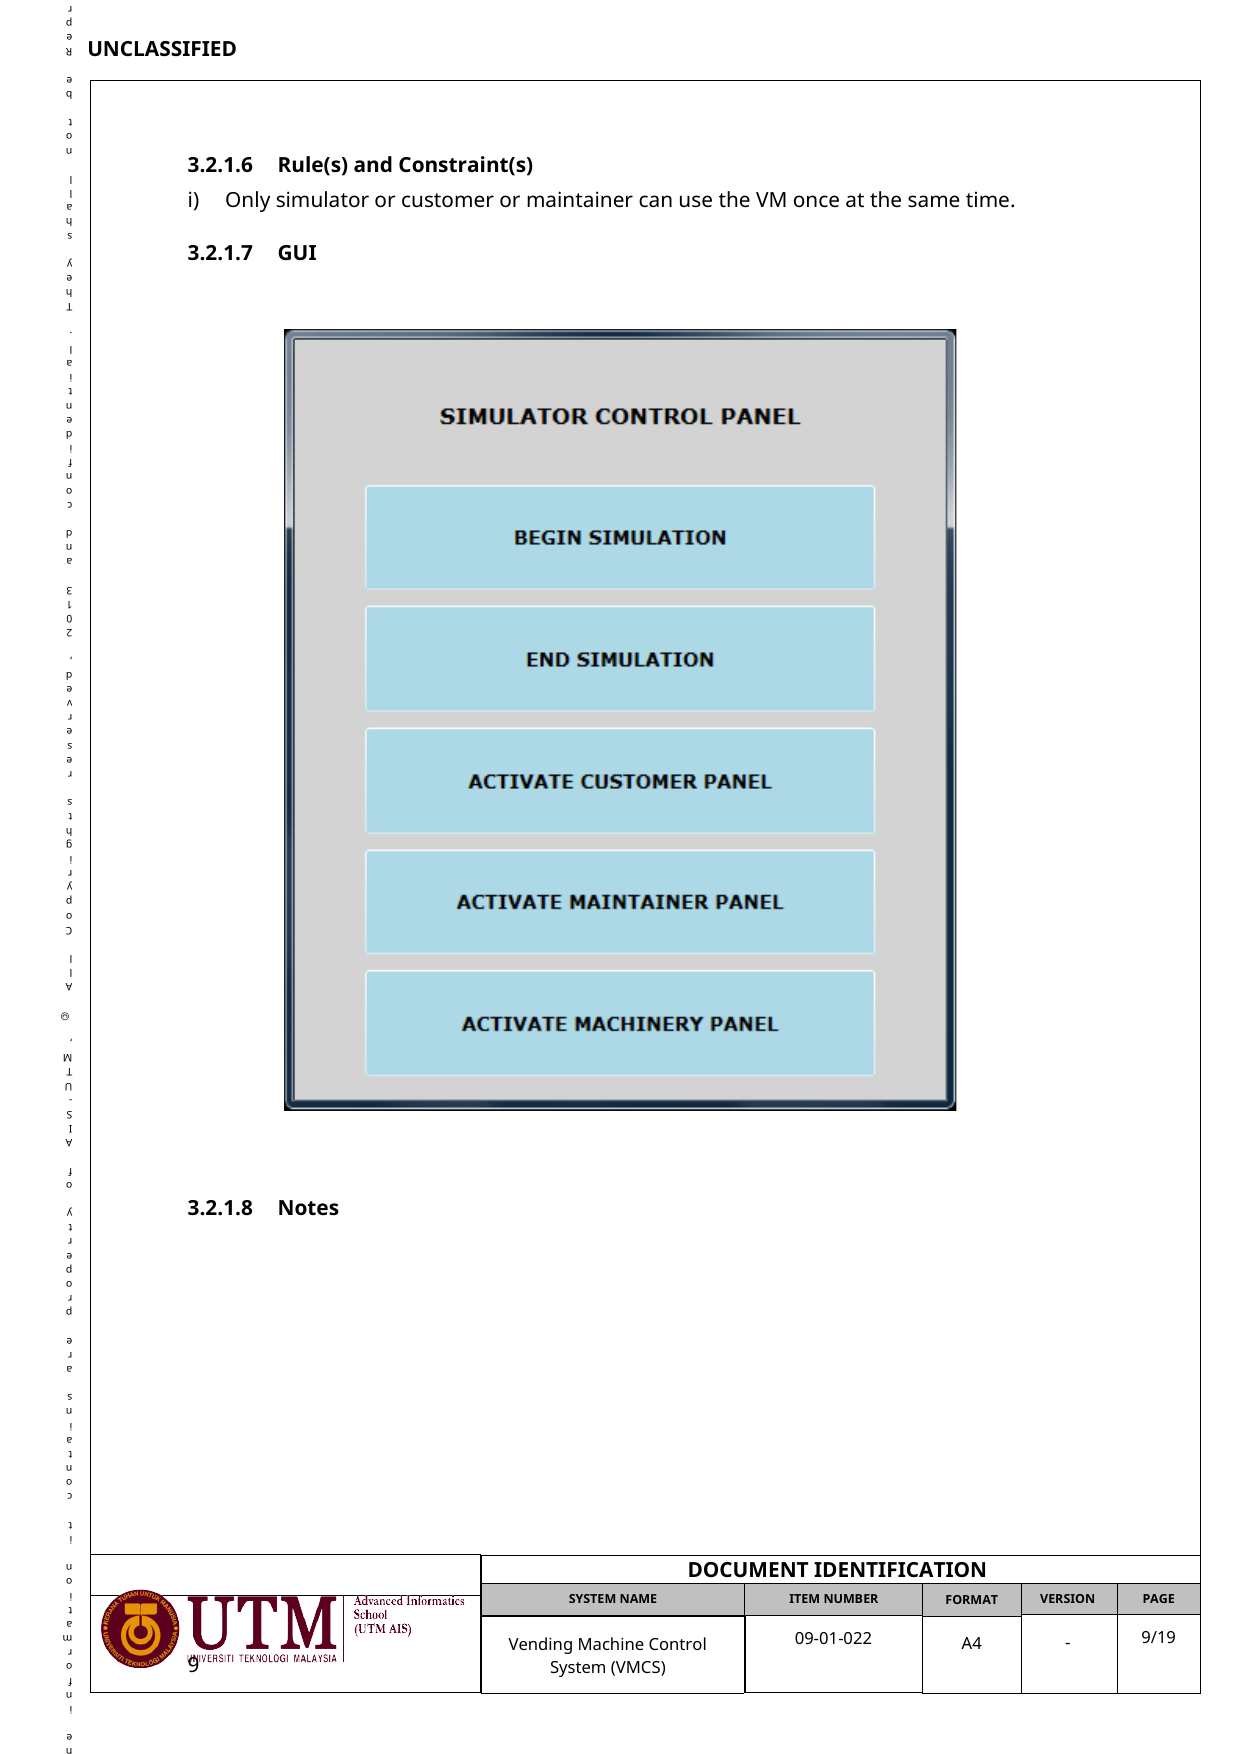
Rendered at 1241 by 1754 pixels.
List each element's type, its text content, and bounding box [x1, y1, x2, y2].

list Only simulator or customer or maintainer can use the VM once at the same time. [187, 185, 1053, 213]
picture [95, 1587, 465, 1670]
subtitle Notes [187, 1193, 1053, 1221]
subtitle Rule(s) and Constraint(s) [187, 150, 1053, 178]
picture [284, 329, 957, 1111]
subtitle GUI [187, 238, 1053, 267]
